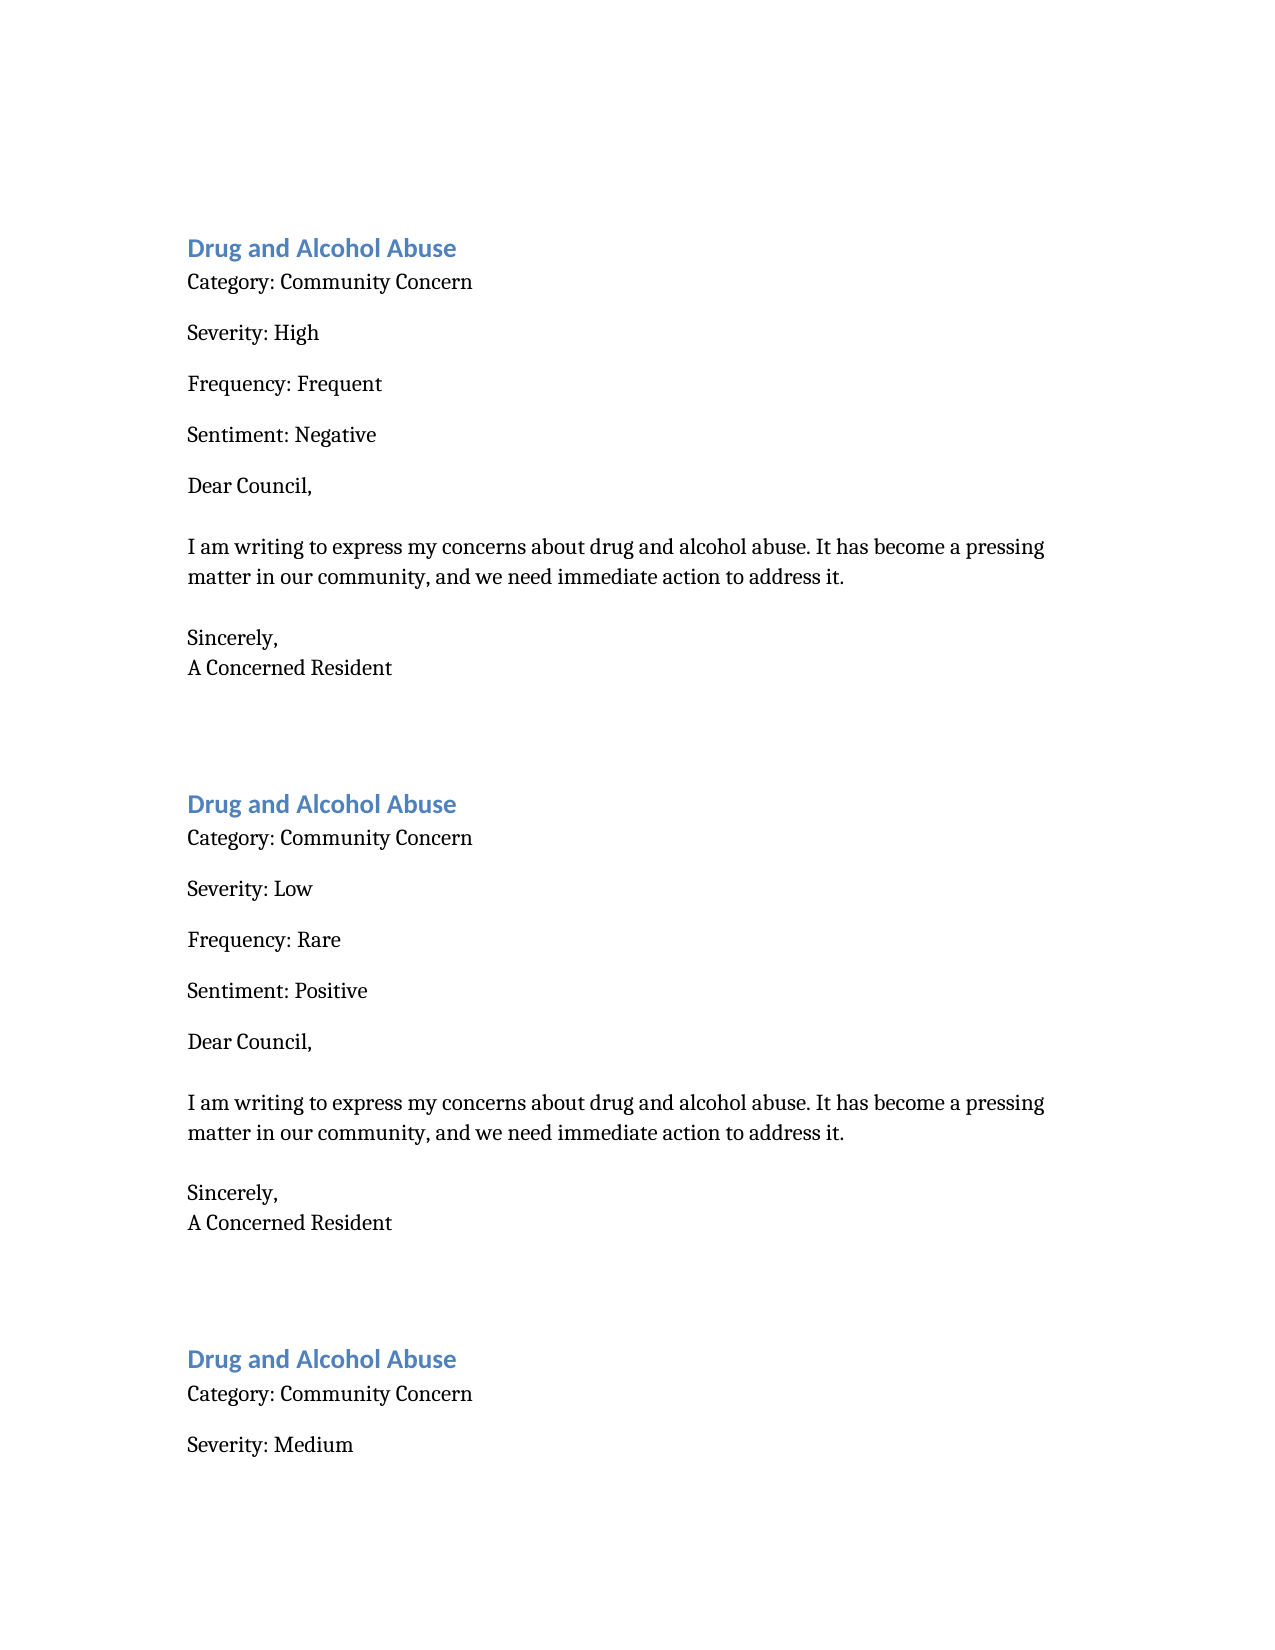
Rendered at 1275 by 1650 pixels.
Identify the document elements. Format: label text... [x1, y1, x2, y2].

text Frequency: Rare [187, 927, 1087, 953]
subtitle Drug and Alcohol Abuse [187, 1342, 1087, 1376]
text Severity: High [187, 320, 1087, 347]
text Category: Community Concern [187, 1380, 1087, 1407]
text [187, 1029, 1087, 1237]
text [187, 473, 1087, 681]
text Sentiment: Negative [187, 422, 1087, 449]
text Severity: Low [187, 876, 1087, 902]
text Category: Community Concern [187, 269, 1087, 296]
subtitle Drug and Alcohol Abuse [187, 787, 1087, 820]
text Severity: Medium [187, 1431, 1087, 1458]
text Category: Community Concern [187, 825, 1087, 851]
subtitle Drug and Alcohol Abuse [187, 231, 1087, 264]
text Frequency: Frequent [187, 371, 1087, 398]
text Sentiment: Positive [187, 978, 1087, 1004]
